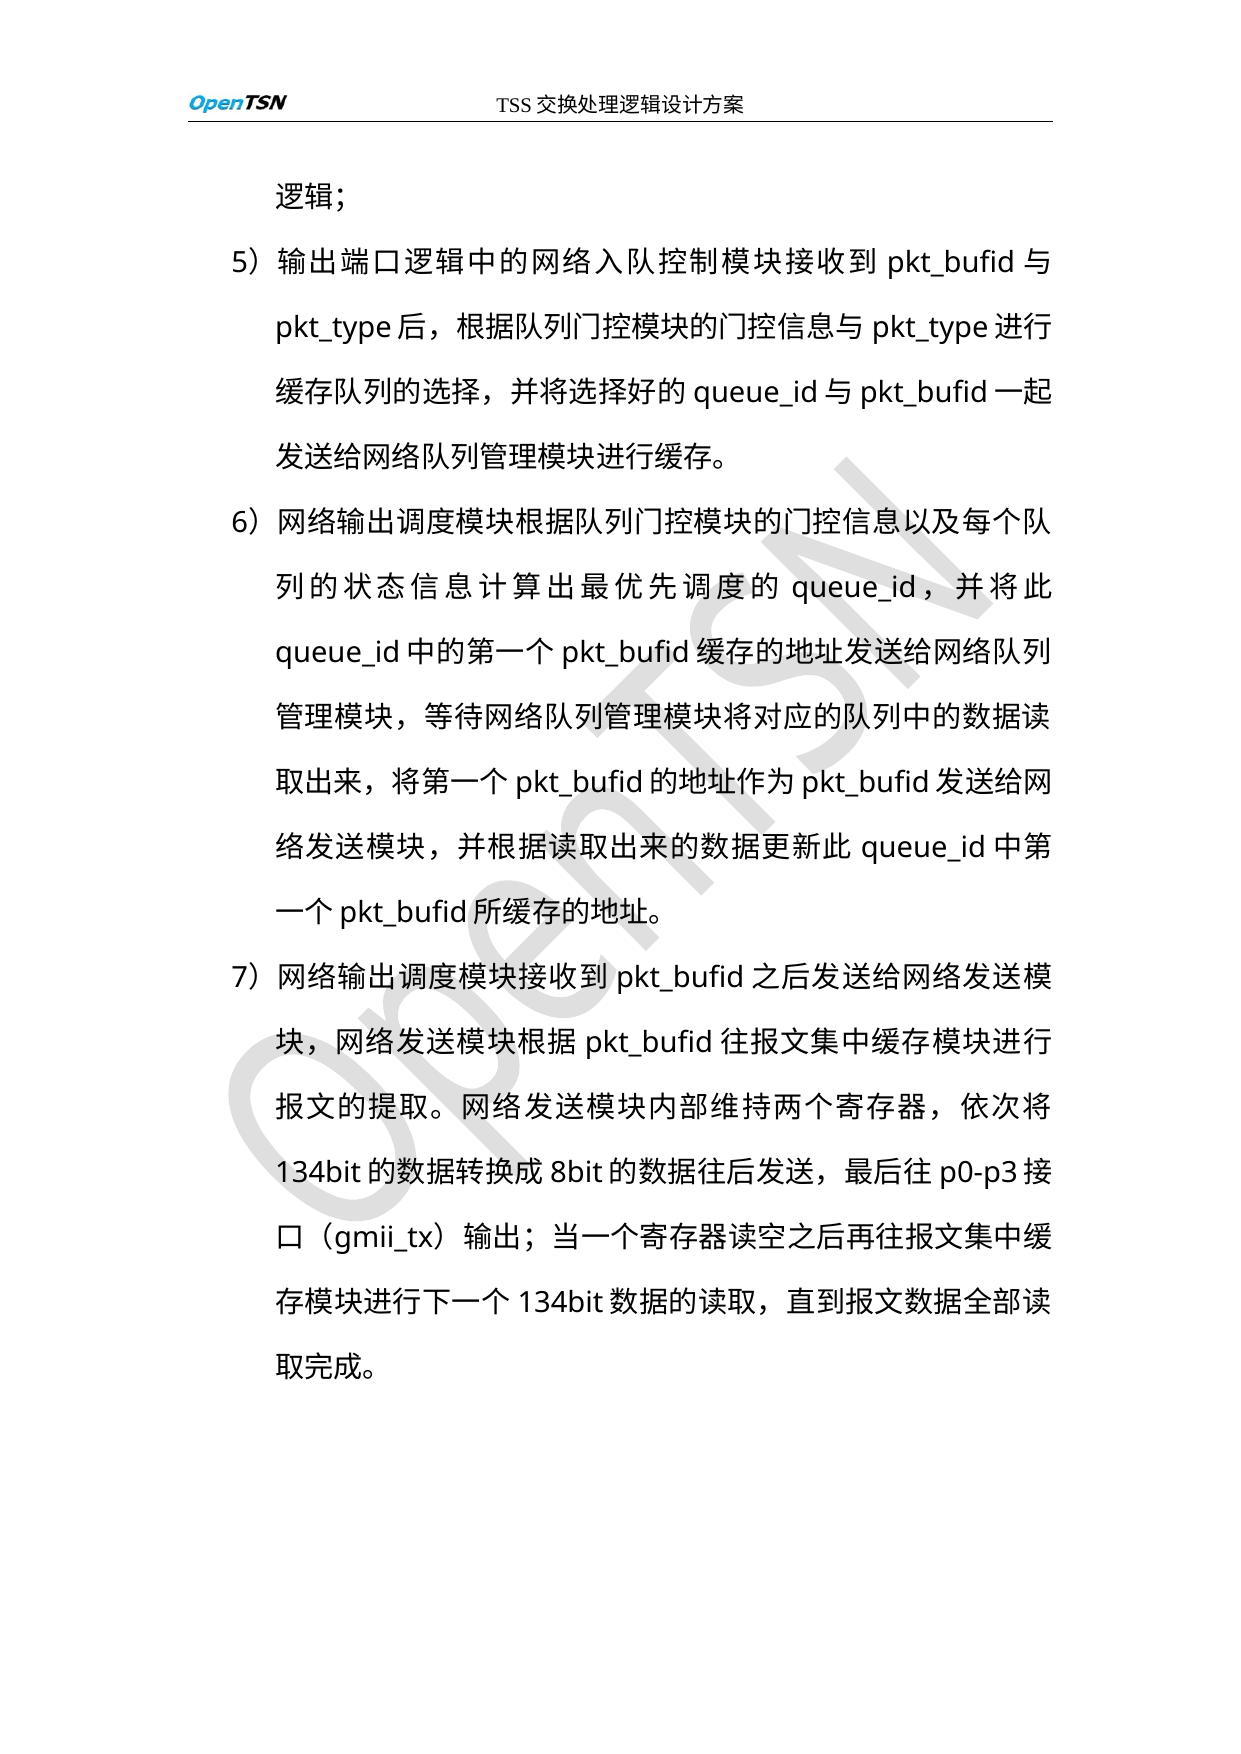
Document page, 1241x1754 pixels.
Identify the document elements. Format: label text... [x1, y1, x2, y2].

picture [187, 92, 288, 113]
list 输出端口逻辑中的网络入队控制模块接收到pkt_bufid与pkt_type后，根据队列门控模块的门控信息与pkt_type进行缓存队列的选择，并将选择好的queue_id与pkt_bufid一起发送给网络队列管理模块进行缓存。 [231, 227, 1053, 487]
list 网络输出调度模块根据队列门控模块的门控信息以及每个队列的状态信息计算出最优先调度的queue_id，并将此queue_id中的第一个pkt_bufid缓存的地址发送给网络队列管理模块，等待网络队列管理模块将对应的队列中的数据读取出来，将第一个pkt_bufid的地址作为pkt_bufid发送给网络发送模块，并根据读取出来的数据更新此queue_id中第一个pkt_bufid所缓存的地址。 [231, 487, 1053, 942]
list 网络输出调度模块接收到pkt_bufid之后发送给网络发送模块，网络发送模块根据pkt_bufid往报文集中缓存模块进行报文的提取。网络发送模块内部维持两个寄存器，依次将134bit的数据转换成8bit的数据往后发送，最后往p0-p3接口（gmii_tx）输出；当一个寄存器读空之后再往报文集中缓存模块进行下一个134bit数据的读取，直到报文数据全部读取完成。 [231, 942, 1053, 1397]
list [231, 162, 1053, 227]
